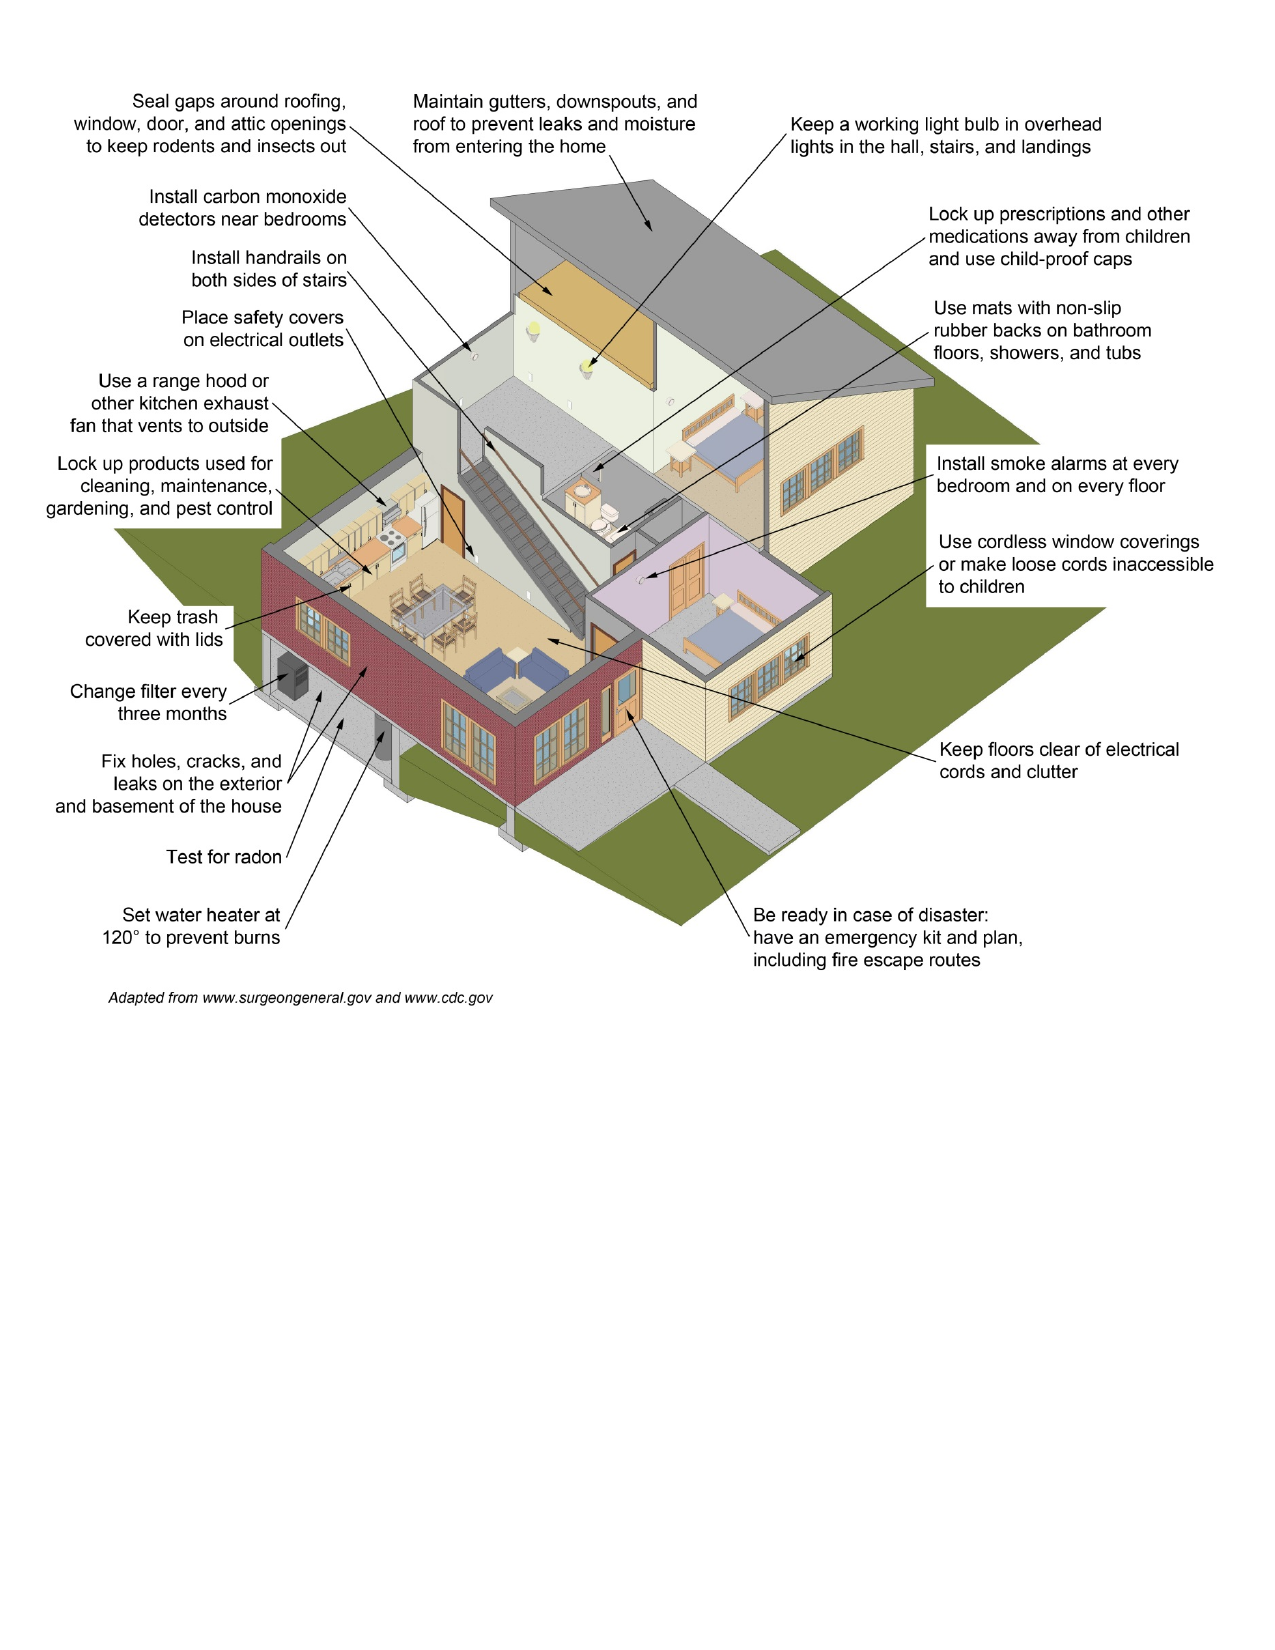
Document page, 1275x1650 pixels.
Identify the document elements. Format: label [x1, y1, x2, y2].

picture [31, 53, 1241, 1037]
